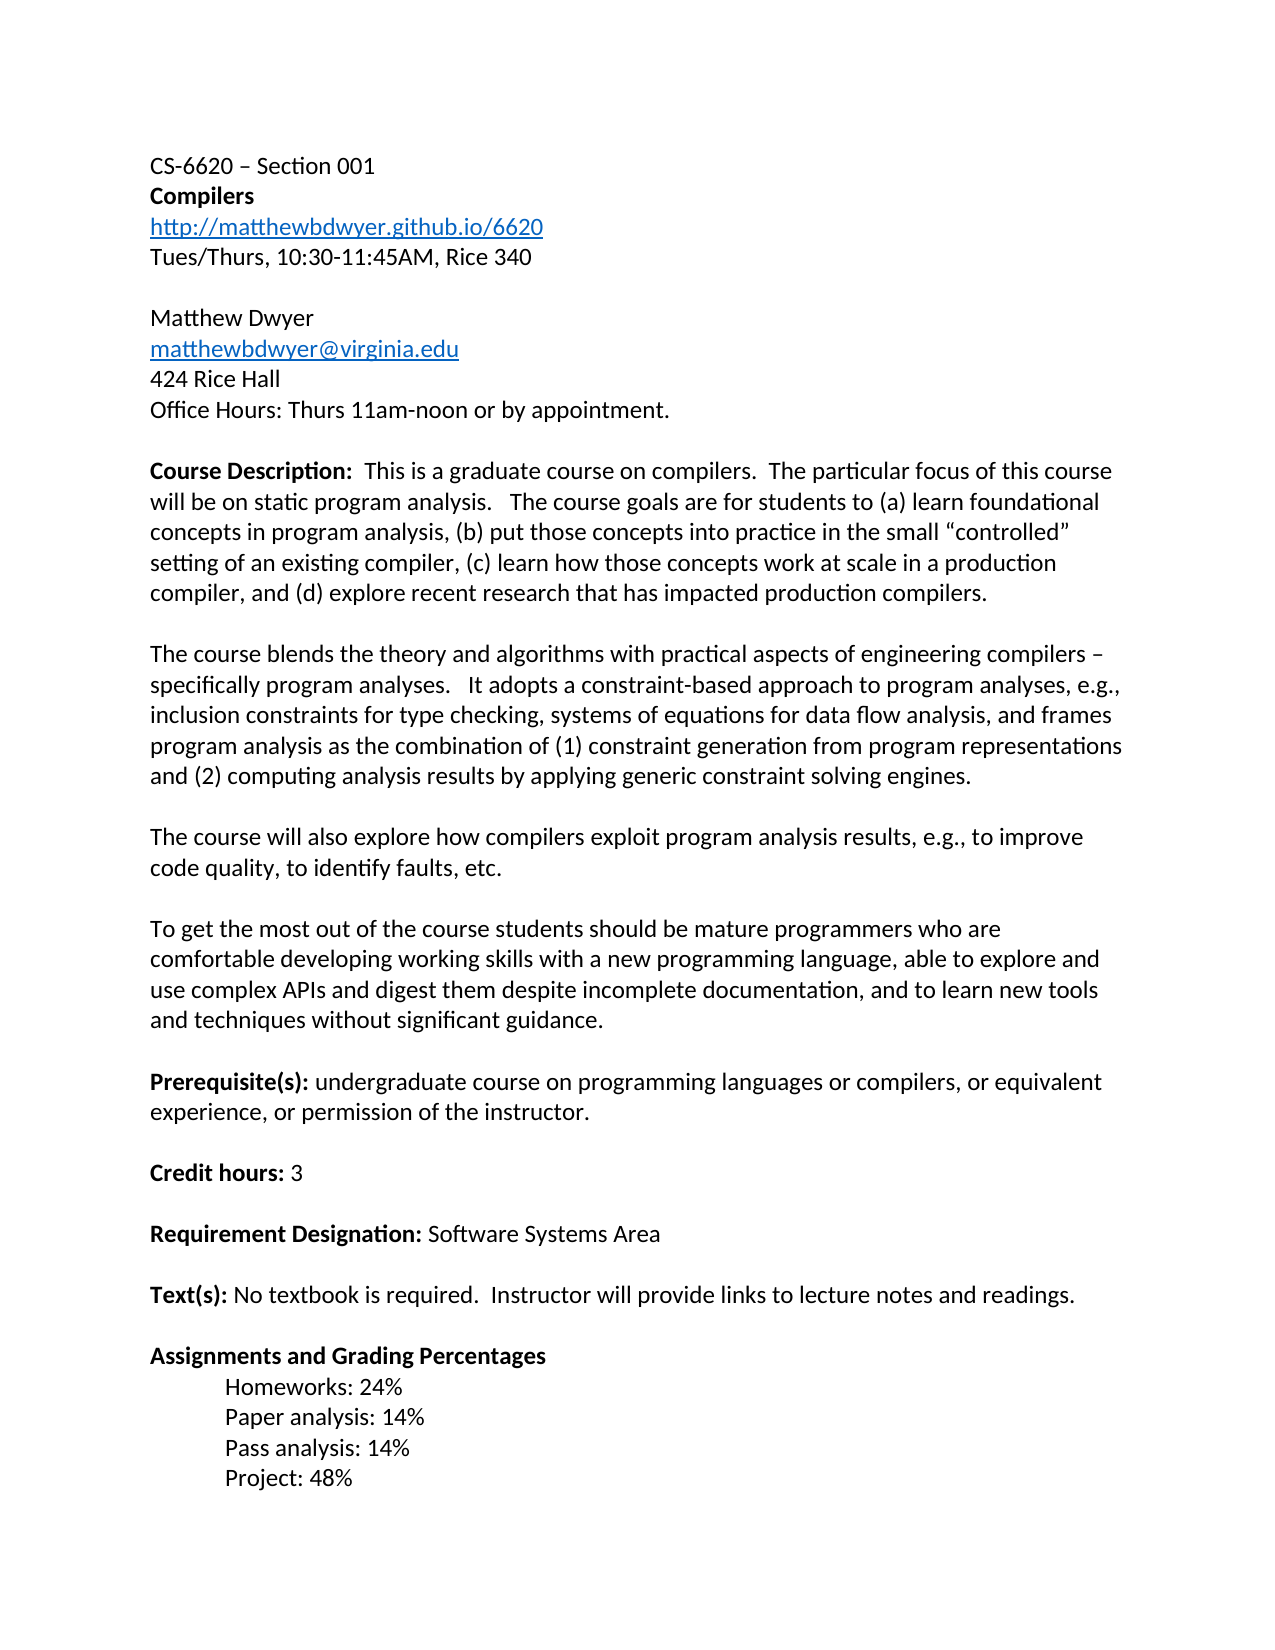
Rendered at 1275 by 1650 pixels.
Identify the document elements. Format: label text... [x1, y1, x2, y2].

text Matthew Dwyer [150, 303, 1125, 333]
text Course Description: This is a graduate course on compilers. The particular focus of this course will be on static program analysis. The course goals are for students to (a) learn foundational concepts in program analysis, (b) put those concepts into practice in the small “controlled” setting of an existing compiler, (c) learn how those concepts work at scale in a production compiler, and (d) explore recent research that has impacted production compilers. [150, 455, 1125, 608]
text CS-6620 – Section 001 [150, 150, 1125, 181]
text Paper analysis: 14% [150, 1401, 1125, 1432]
text The course blends the theory and algorithms with practical aspects of engineering compilers – specifically program analyses. It adopts a constraint-based approach to program analyses, e.g., inclusion constraints for type checking, systems of equations for data flow analysis, and frames program analysis as the combination of (1) constraint generation from program representations and (2) computing analysis results by applying generic constraint solving engines. [150, 638, 1125, 791]
text Project: 48% [150, 1462, 1125, 1493]
text To get the most out of the course students should be mature programmers who are comfortable developing working skills with a new programming language, able to explore and use complex APIs and digest them despite incomplete documentation, and to learn new tools and techniques without significant guidance. [150, 913, 1125, 1035]
text Homeworks: 24% [150, 1371, 1125, 1401]
text Requirement Designation: Software Systems Area [150, 1218, 1125, 1249]
text Assignments and Grading Percentages [150, 1340, 1125, 1371]
text matthewbdwyer@virginia.edu [150, 333, 1125, 364]
text Pass analysis: 14% [150, 1432, 1125, 1462]
text The course will also explore how compilers exploit program analysis results, e.g., to improve code quality, to identify faults, etc. [150, 821, 1125, 882]
text Text(s): No textbook is required. Instructor will provide links to lecture notes and readings. [150, 1279, 1125, 1310]
text 424 Rice Hall [150, 364, 1125, 394]
text Office Hours: Thurs 11am-noon or by appointment. [150, 394, 1125, 425]
text Tues/Thurs, 10:30-11:45AM, Rice 340 [150, 242, 1125, 272]
text Credit hours: 3 [150, 1157, 1125, 1188]
text http://matthewbdwyer.github.io/6620 [150, 211, 1125, 242]
text Compilers [150, 181, 1125, 211]
text Prerequisite(s): undergraduate course on programming languages or compilers, or equivalent experience, or permission of the instructor. [150, 1066, 1125, 1127]
